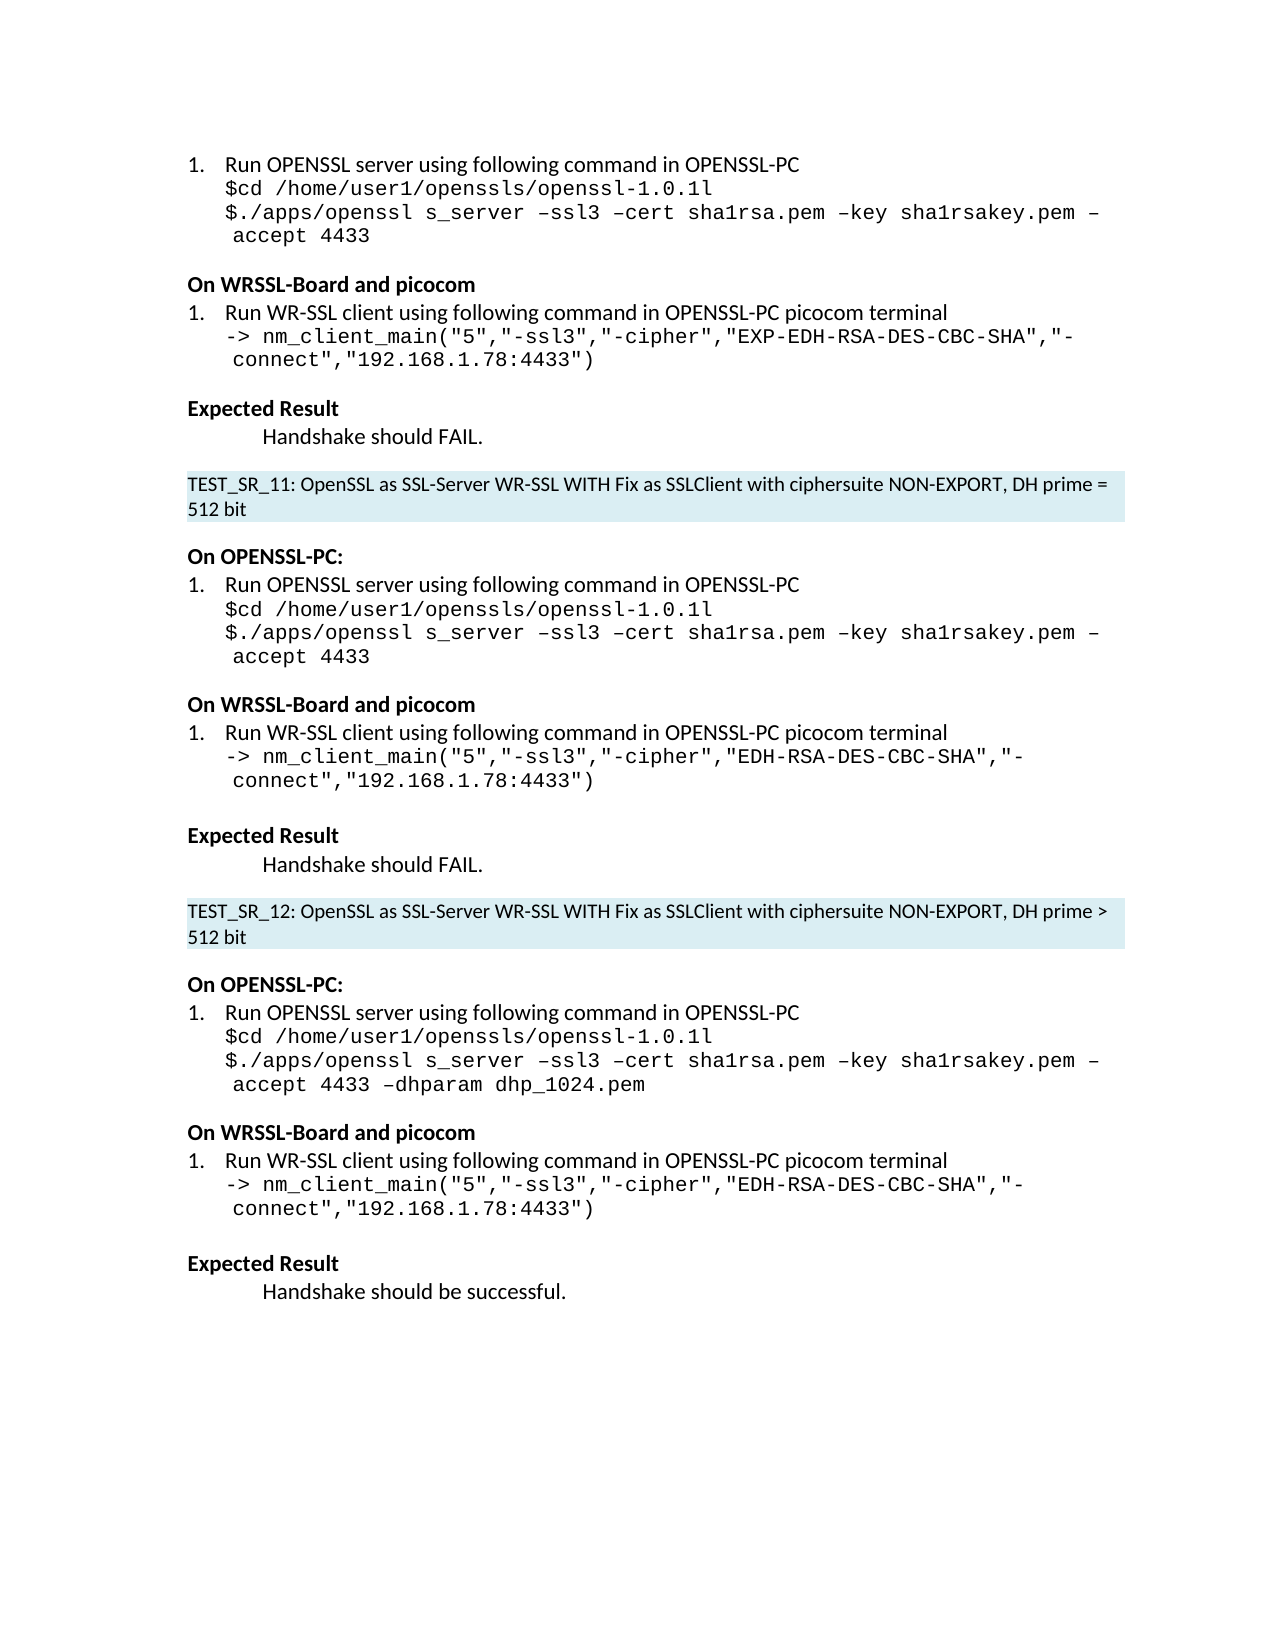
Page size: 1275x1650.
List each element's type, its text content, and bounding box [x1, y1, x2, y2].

text On OPENSSL-PC: [187, 970, 1125, 998]
list Run OPENSSL server using following command in OPENSSL-PC [187, 150, 1125, 178]
text Handshake should be successful. [187, 1277, 1125, 1305]
list Run WR-SSL client using following command in OPENSSL-PC picocom terminal [187, 298, 1125, 326]
text Expected Result [187, 394, 1125, 422]
list $./apps/openssl s_server –ssl3 –cert sha1rsa.pem –key sha1rsakey.pem –accept 4433 –dhparam dhp_1024.pem [225, 1050, 1125, 1097]
list $cd /home/user1/openssls/openssl-1.0.1l [225, 598, 1125, 622]
list -> nm_client_main("5","-ssl3","-cipher","EDH-RSA-DES-CBC-SHA","-connect","192.168.1.78:4433") [225, 1174, 1125, 1221]
list -> nm_client_main("5","-ssl3","-cipher","EXP-EDH-RSA-DES-CBC-SHA","-connect","192.168.1.78:4433") [225, 326, 1125, 373]
text On WRSSL-Board and picocom [187, 690, 1125, 718]
text Handshake should FAIL. [187, 422, 1125, 450]
text Expected Result [187, 822, 1125, 850]
text Handshake should FAIL. [187, 850, 1125, 878]
list Run WR-SSL client using following command in OPENSSL-PC picocom terminal [187, 1146, 1125, 1174]
text TEST_SR_12: OpenSSL as SSL-Server WR-SSL WITH Fix as SSLClient with ciphersuite NON-EXPORT, DH prime > 512 bit [187, 898, 1125, 949]
list $./apps/openssl s_server –ssl3 –cert sha1rsa.pem –key sha1rsakey.pem –accept 4433 [225, 202, 1125, 249]
list $cd /home/user1/openssls/openssl-1.0.1l [225, 178, 1125, 202]
list Run OPENSSL server using following command in OPENSSL-PC [187, 998, 1125, 1026]
list $cd /home/user1/openssls/openssl-1.0.1l [225, 1026, 1125, 1050]
list Run WR-SSL client using following command in OPENSSL-PC picocom terminal [187, 718, 1125, 746]
text Expected Result [187, 1249, 1125, 1277]
list Run OPENSSL server using following command in OPENSSL-PC [187, 571, 1125, 598]
list $./apps/openssl s_server –ssl3 –cert sha1rsa.pem –key sha1rsakey.pem –accept 4433 [225, 622, 1125, 669]
list -> nm_client_main("5","-ssl3","-cipher","EDH-RSA-DES-CBC-SHA","-connect","192.168.1.78:4433") [225, 746, 1125, 794]
text On OPENSSL-PC: [187, 542, 1125, 571]
text On WRSSL-Board and picocom [187, 270, 1125, 298]
text TEST_SR_11: OpenSSL as SSL-Server WR-SSL WITH Fix as SSLClient with ciphersuite NON-EXPORT, DH prime = 512 bit [187, 471, 1125, 522]
text On WRSSL-Board and picocom [187, 1118, 1125, 1146]
